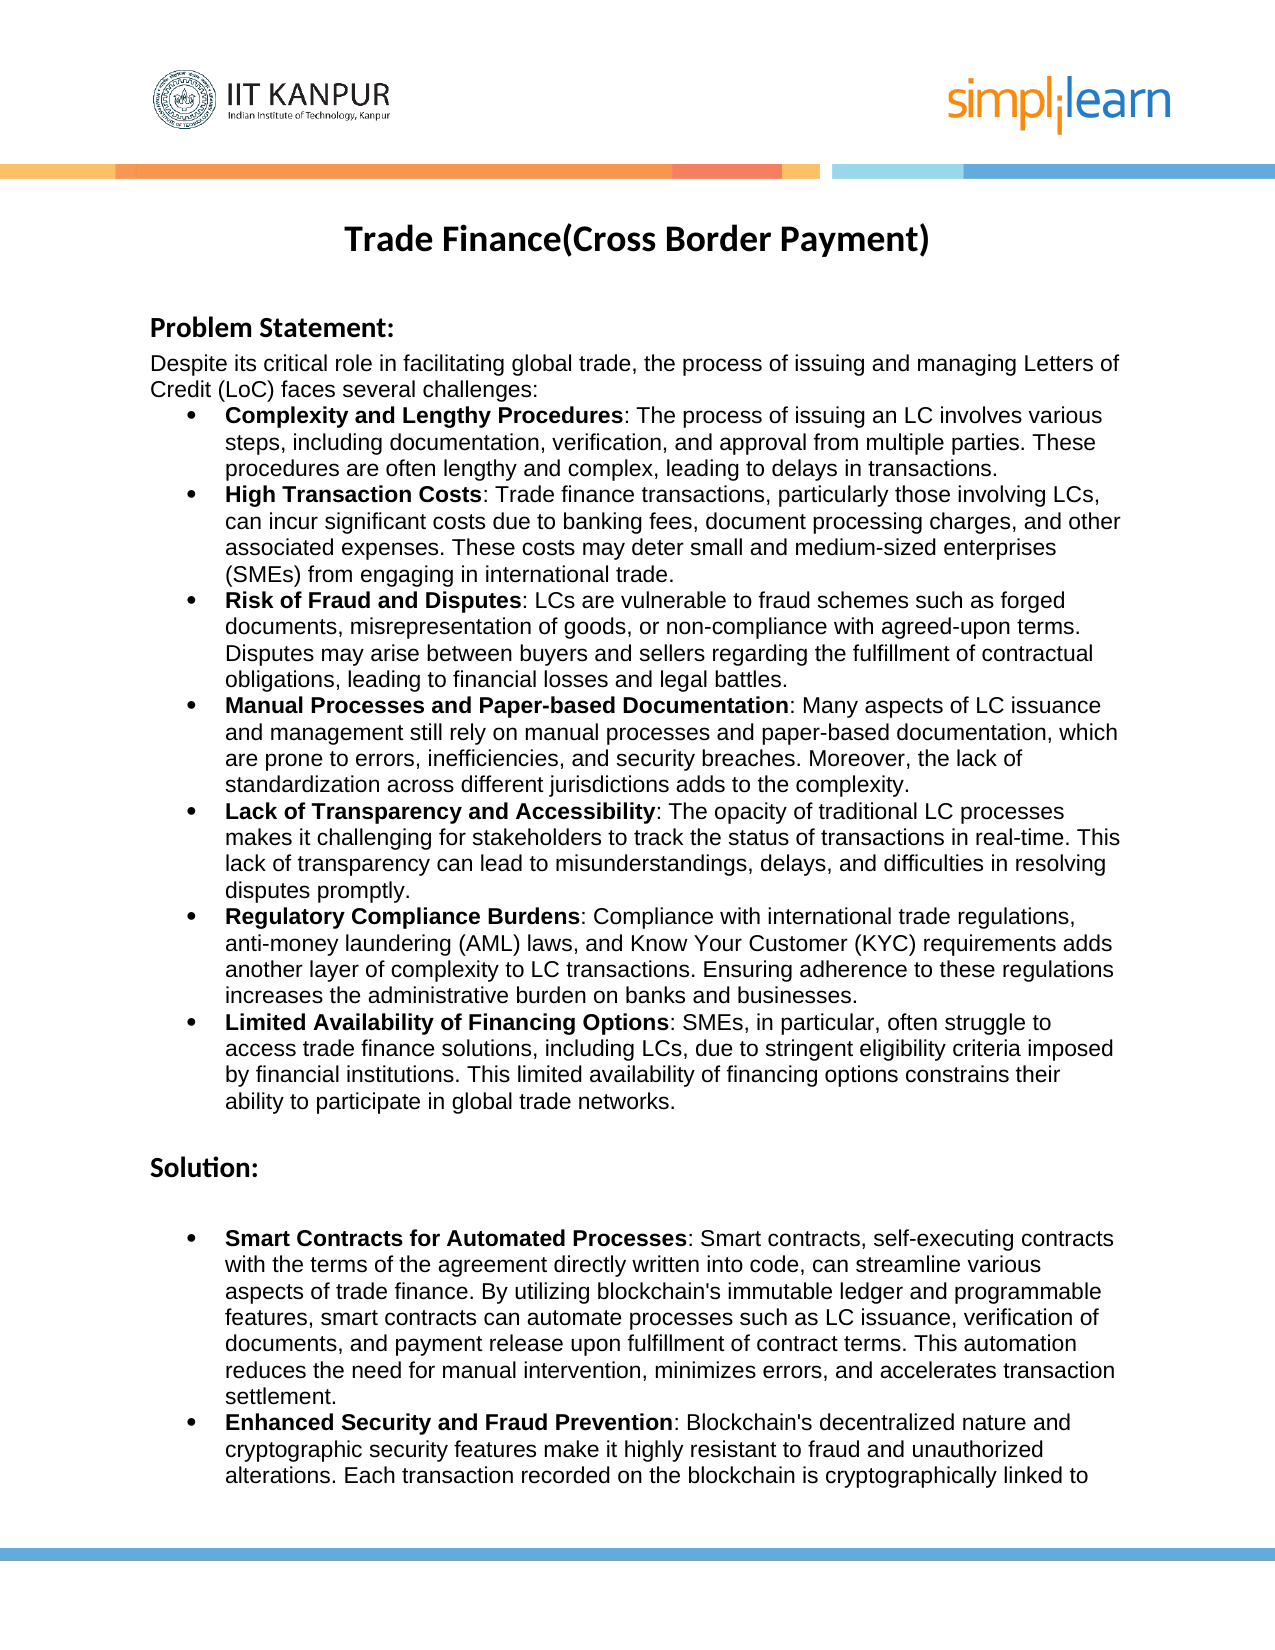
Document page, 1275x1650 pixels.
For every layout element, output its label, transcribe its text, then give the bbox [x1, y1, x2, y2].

picture [948, 76, 1173, 137]
list Complexity and Lengthy Procedures: The process of issuing an LC involves various steps, including documentation, verification, and approval from multiple parties. These procedures are often lengthy and complex, leading to delays in transactions. [187, 402, 1125, 481]
text Despite its critical role in facilitating global trade, the process of issuing and managing Letters of Credit (LoC) faces several challenges: [150, 350, 1125, 402]
list Limited Availability of Financing Options: SMEs, in particular, often struggle to access trade finance solutions, including LCs, due to stringent eligibility criteria imposed by financial institutions. This limited availability of financing options constrains their ability to participate in global trade networks. [187, 1008, 1125, 1114]
list Smart Contracts for Automated Processes: Smart contracts, self-executing contracts with the terms of the agreement directly written into code, can streamline various aspects of trade finance. By utilizing blockchain's immutable ledger and programmable features, smart contracts can automate processes such as LC issuance, verification of documents, and payment release upon fulfillment of contract terms. This automation reduces the need for manual intervention, minimizes errors, and accelerates transaction settlement. [187, 1225, 1125, 1409]
picture [0, 1548, 1275, 1562]
text Solution: [150, 1149, 1125, 1184]
list Risk of Fraud and Disputes: LCs are vulnerable to fraud schemes such as forged documents, misrepresentation of goods, or non-compliance with agreed-upon terms. Disputes may arise between buyers and sellers regarding the fulfillment of contractual obligations, leading to financial losses and legal battles. [187, 587, 1125, 692]
picture [0, 164, 1275, 179]
list Lack of Transparency and Accessibility: The opacity of traditional LC processes makes it challenging for stakeholders to track the status of transactions in real-time. This lack of transparency can lead to misunderstandings, delays, and difficulties in resolving disputes promptly. [187, 798, 1125, 903]
list Manual Processes and Paper-based Documentation: Many aspects of LC issuance and management still rely on manual processes and paper-based documentation, which are prone to errors, inefficiencies, and security breaches. Moreover, the lack of standardization across different jurisdictions adds to the complexity. [187, 692, 1125, 798]
picture [150, 68, 393, 130]
text Problem Statement: [150, 309, 1125, 344]
text Trade Finance(Cross Border Payment) [150, 215, 1125, 261]
list High Transaction Costs: Trade finance transactions, particularly those involving LCs, can incur significant costs due to banking fees, document processing charges, and other associated expenses. These costs may deter small and medium-sized enterprises (SMEs) from engaging in international trade. [187, 481, 1125, 587]
list Regulatory Compliance Burdens: Compliance with international trade regulations, anti-money laundering (AML) laws, and Know Your Customer (KYC) requirements adds another layer of complexity to LC transactions. Ensuring adherence to these regulations increases the administrative burden on banks and businesses. [187, 903, 1125, 1008]
